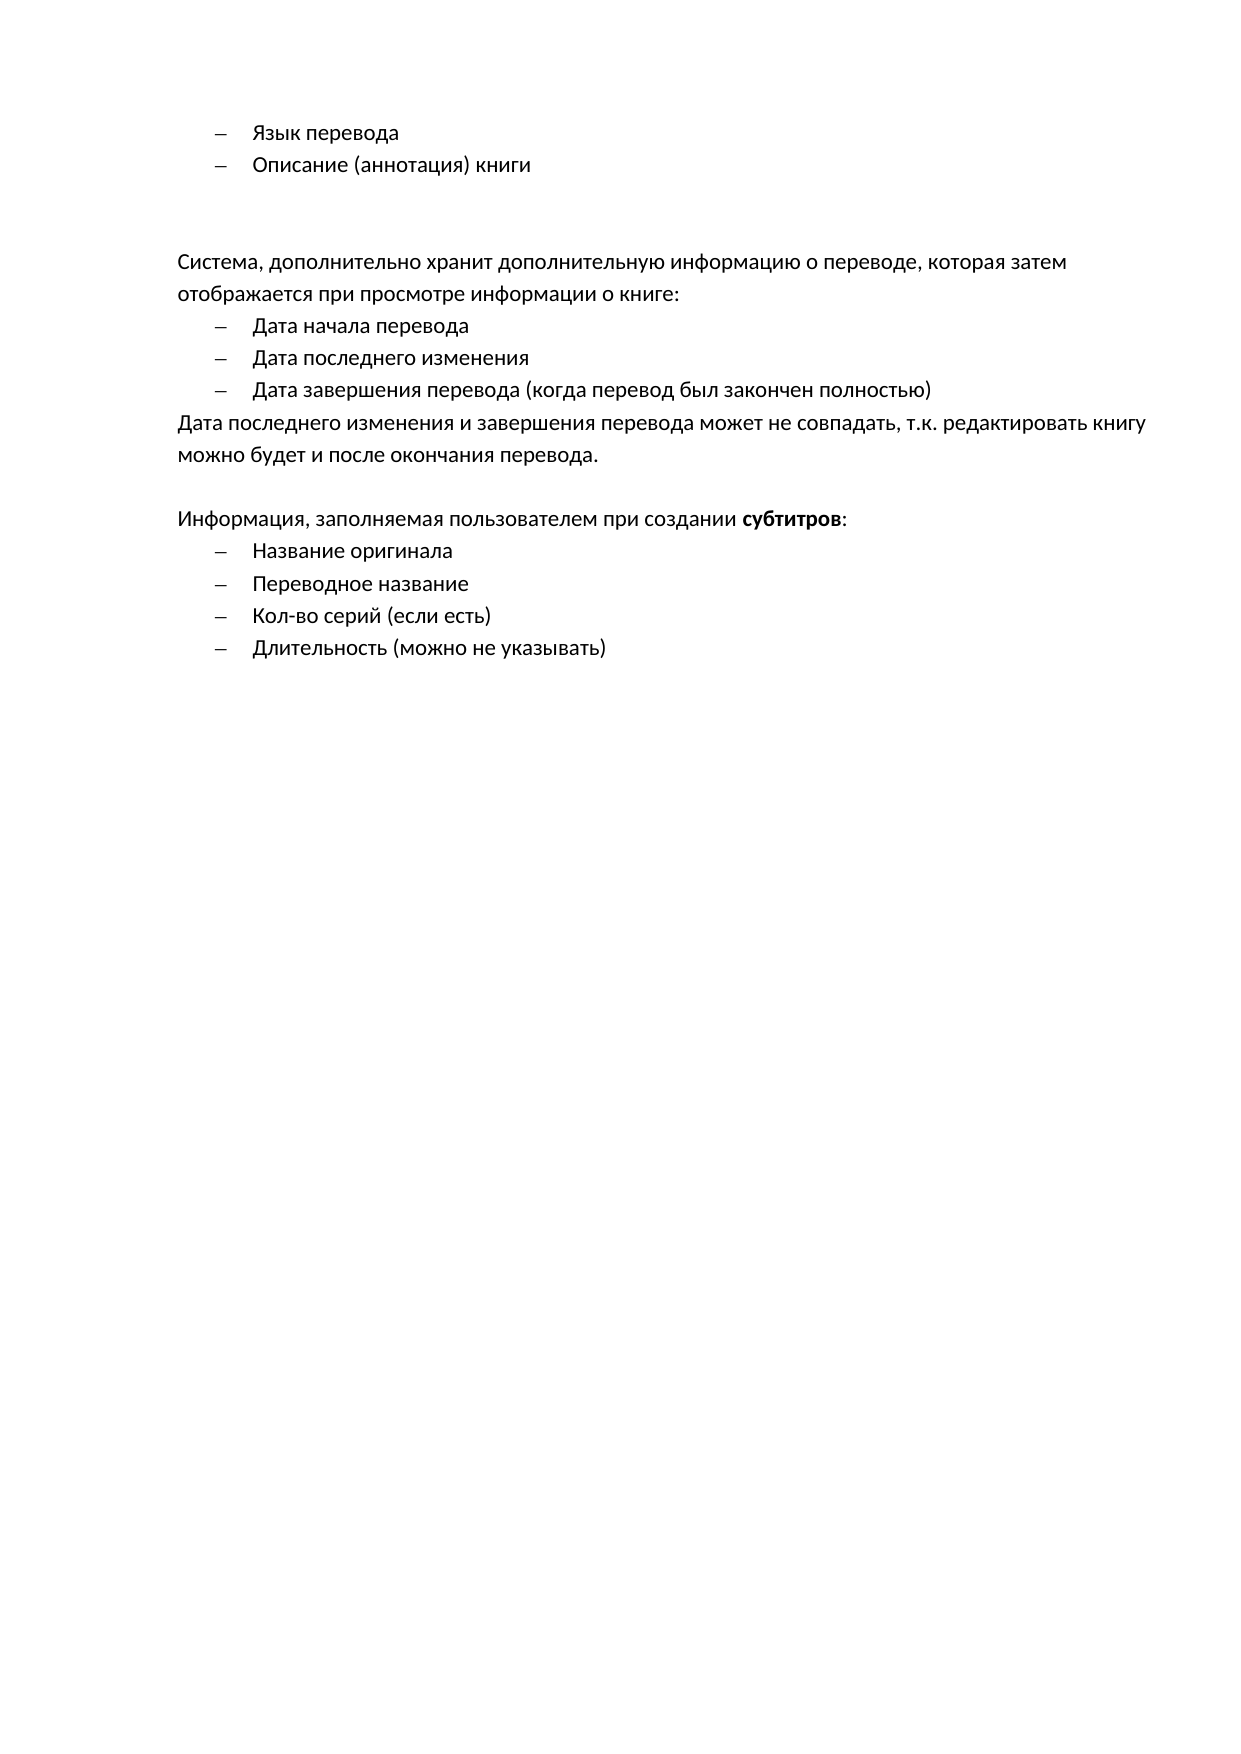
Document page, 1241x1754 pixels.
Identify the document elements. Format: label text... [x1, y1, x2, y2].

list Язык перевода [215, 118, 1152, 146]
list Переводное название [215, 569, 1152, 597]
list Дата начала перевода [215, 311, 1152, 339]
text Дата последнего изменения и завершения перевода может не совпадать, т.к. редактировать книгу можно будет и после окончания перевода. [177, 408, 1152, 468]
list Описание (аннотация) книги [215, 150, 1152, 178]
list Дата последнего изменения [215, 343, 1152, 371]
list Дата завершения перевода (когда перевод был закончен полностью) [215, 376, 1152, 404]
list Кол-во серий (если есть) [215, 601, 1152, 629]
list Система, дополнительно хранит дополнительную информацию о переводе, которая затем отображается при просмотре информации о книге: [177, 247, 1152, 307]
list Длительность (можно не указывать) [215, 633, 1152, 661]
list Название оригинала [215, 537, 1152, 564]
text Информация, заполняемая пользователем при создании субтитров: [177, 504, 1152, 532]
